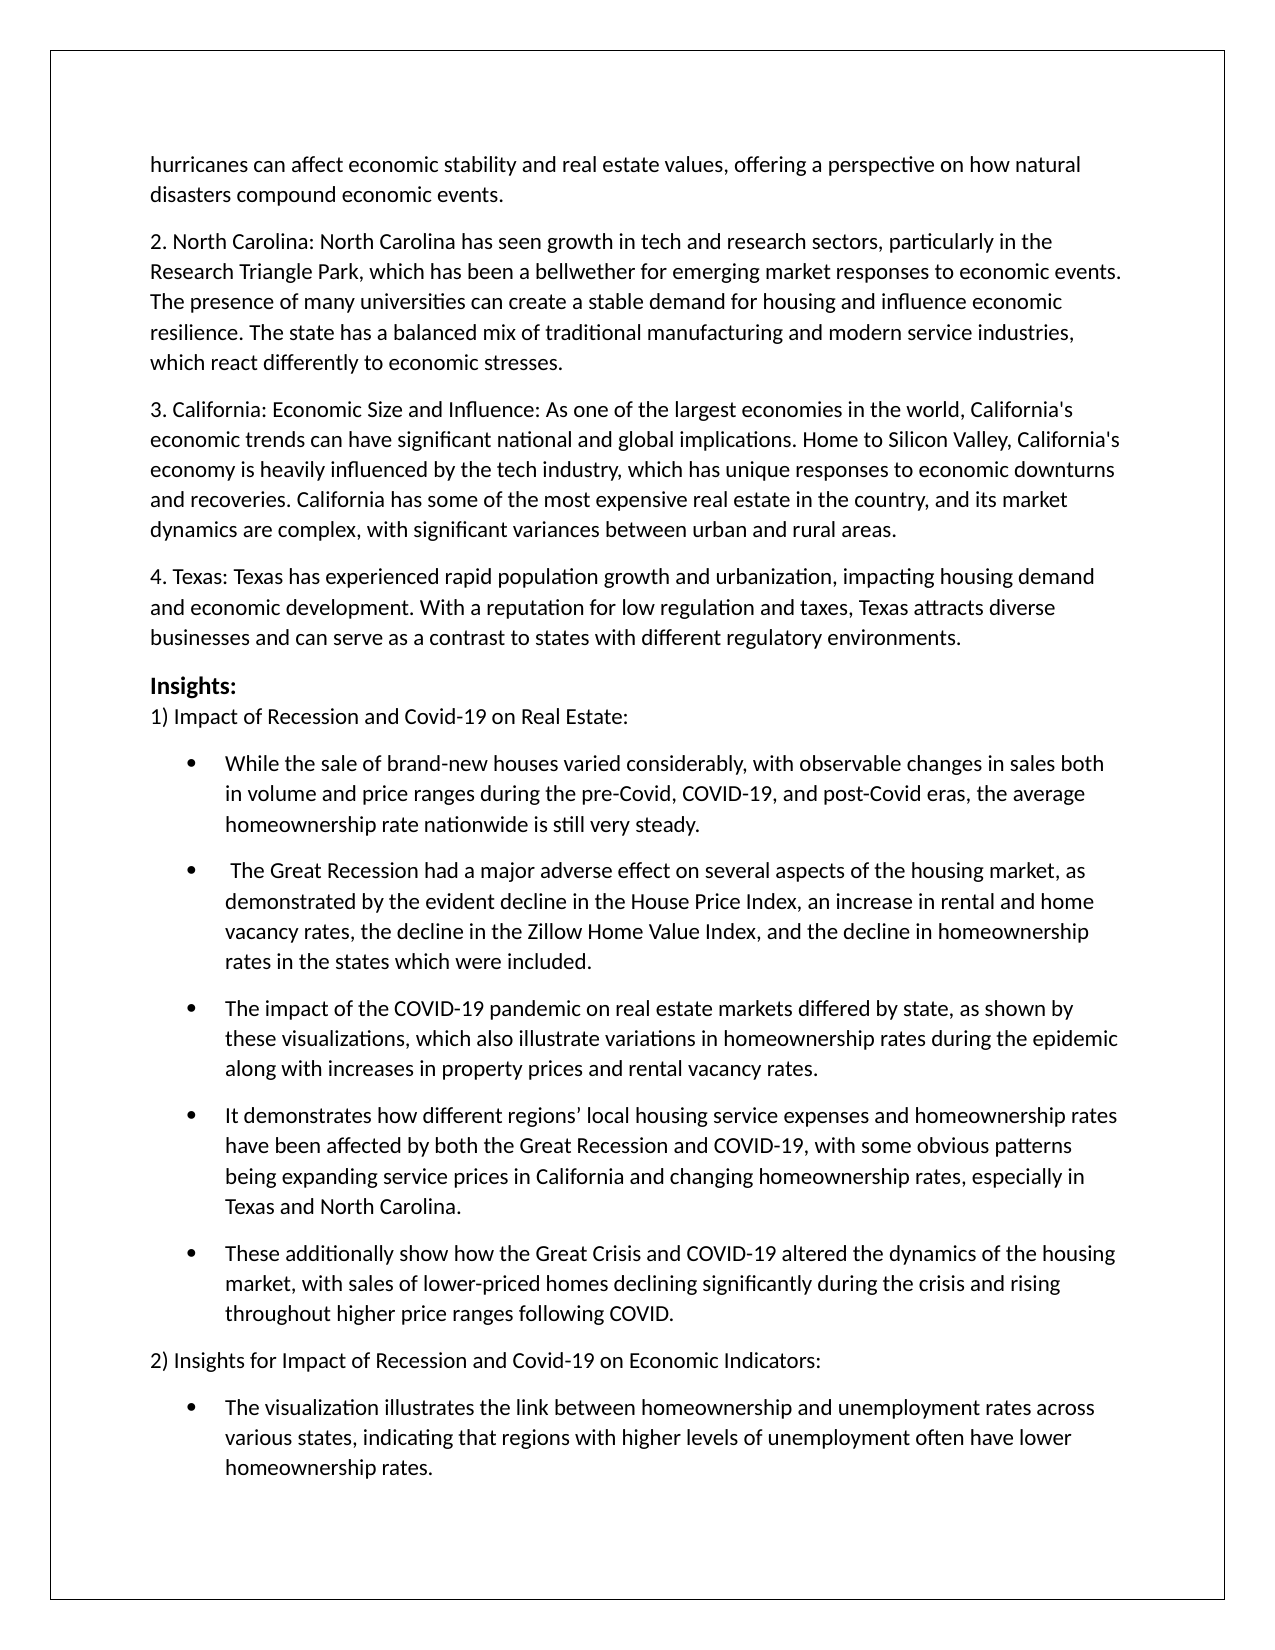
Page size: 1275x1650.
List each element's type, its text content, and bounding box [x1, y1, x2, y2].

list The Great Recession had a major adverse effect on several aspects of the housing market, as demonstrated by the evident decline in the House Price Index, an increase in rental and home vacancy rates, the decline in the Zillow Home Value Index, and the decline in homeownership rates in the states which were included. [187, 857, 1125, 975]
text 4. Texas: Texas has experienced rapid population growth and urbanization, impacting housing demand and economic development. With a reputation for low regulation and taxes, Texas attracts diverse businesses and can serve as a contrast to states with different regulatory environments. [150, 562, 1125, 651]
text 2. North Carolina: North Carolina has seen growth in tech and research sectors, particularly in the Research Triangle Park, which has been a bellwether for emerging market responses to economic events. The presence of many universities can create a stable demand for housing and influence economic resilience. The state has a balanced mix of traditional manufacturing and modern service industries, which react differently to economic stresses. [150, 227, 1125, 376]
text Insights: 1) Impact of Recession and Covid-19 on Real Estate: [150, 670, 1125, 731]
list These additionally show how the Great Crisis and COVID-19 altered the dynamics of the housing market, with sales of lower-priced homes declining significantly during the crisis and rising throughout higher price ranges following COVID. [187, 1239, 1125, 1327]
list The impact of the COVID-19 pandemic on real estate markets differed by state, as shown by these visualizations, which also illustrate variations in homeownership rates during the epidemic along with increases in property prices and rental vacancy rates. [187, 994, 1125, 1083]
list It demonstrates how different regions’ local housing service expenses and homeownership rates have been affected by both the Great Recession and COVID-19, with some obvious patterns being expanding service prices in California and changing homeownership rates, especially in Texas and North Carolina. [187, 1101, 1125, 1220]
list While the sale of brand-new houses varied considerably, with observable changes in sales both in volume and price ranges during the pre-Covid, COVID-19, and post-Covid eras, the average homeownership rate nationwide is still very steady. [187, 749, 1125, 838]
text 2) Insights for Impact of Recession and Covid-19 on Economic Indicators: [150, 1346, 1125, 1374]
text 3. California: Economic Size and Influence: As one of the largest economies in the world, California's economic trends can have significant national and global implications. Home to Silicon Valley, California's economy is heavily influenced by the tech industry, which has unique responses to economic downturns and recoveries. California has some of the most expensive real estate in the country, and its market dynamics are complex, with significant variances between urban and rural areas. [150, 395, 1125, 544]
list The visualization illustrates the link between homeownership and unemployment rates across various states, indicating that regions with higher levels of unemployment often have lower homeownership rates. [187, 1393, 1125, 1482]
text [150, 150, 1125, 208]
